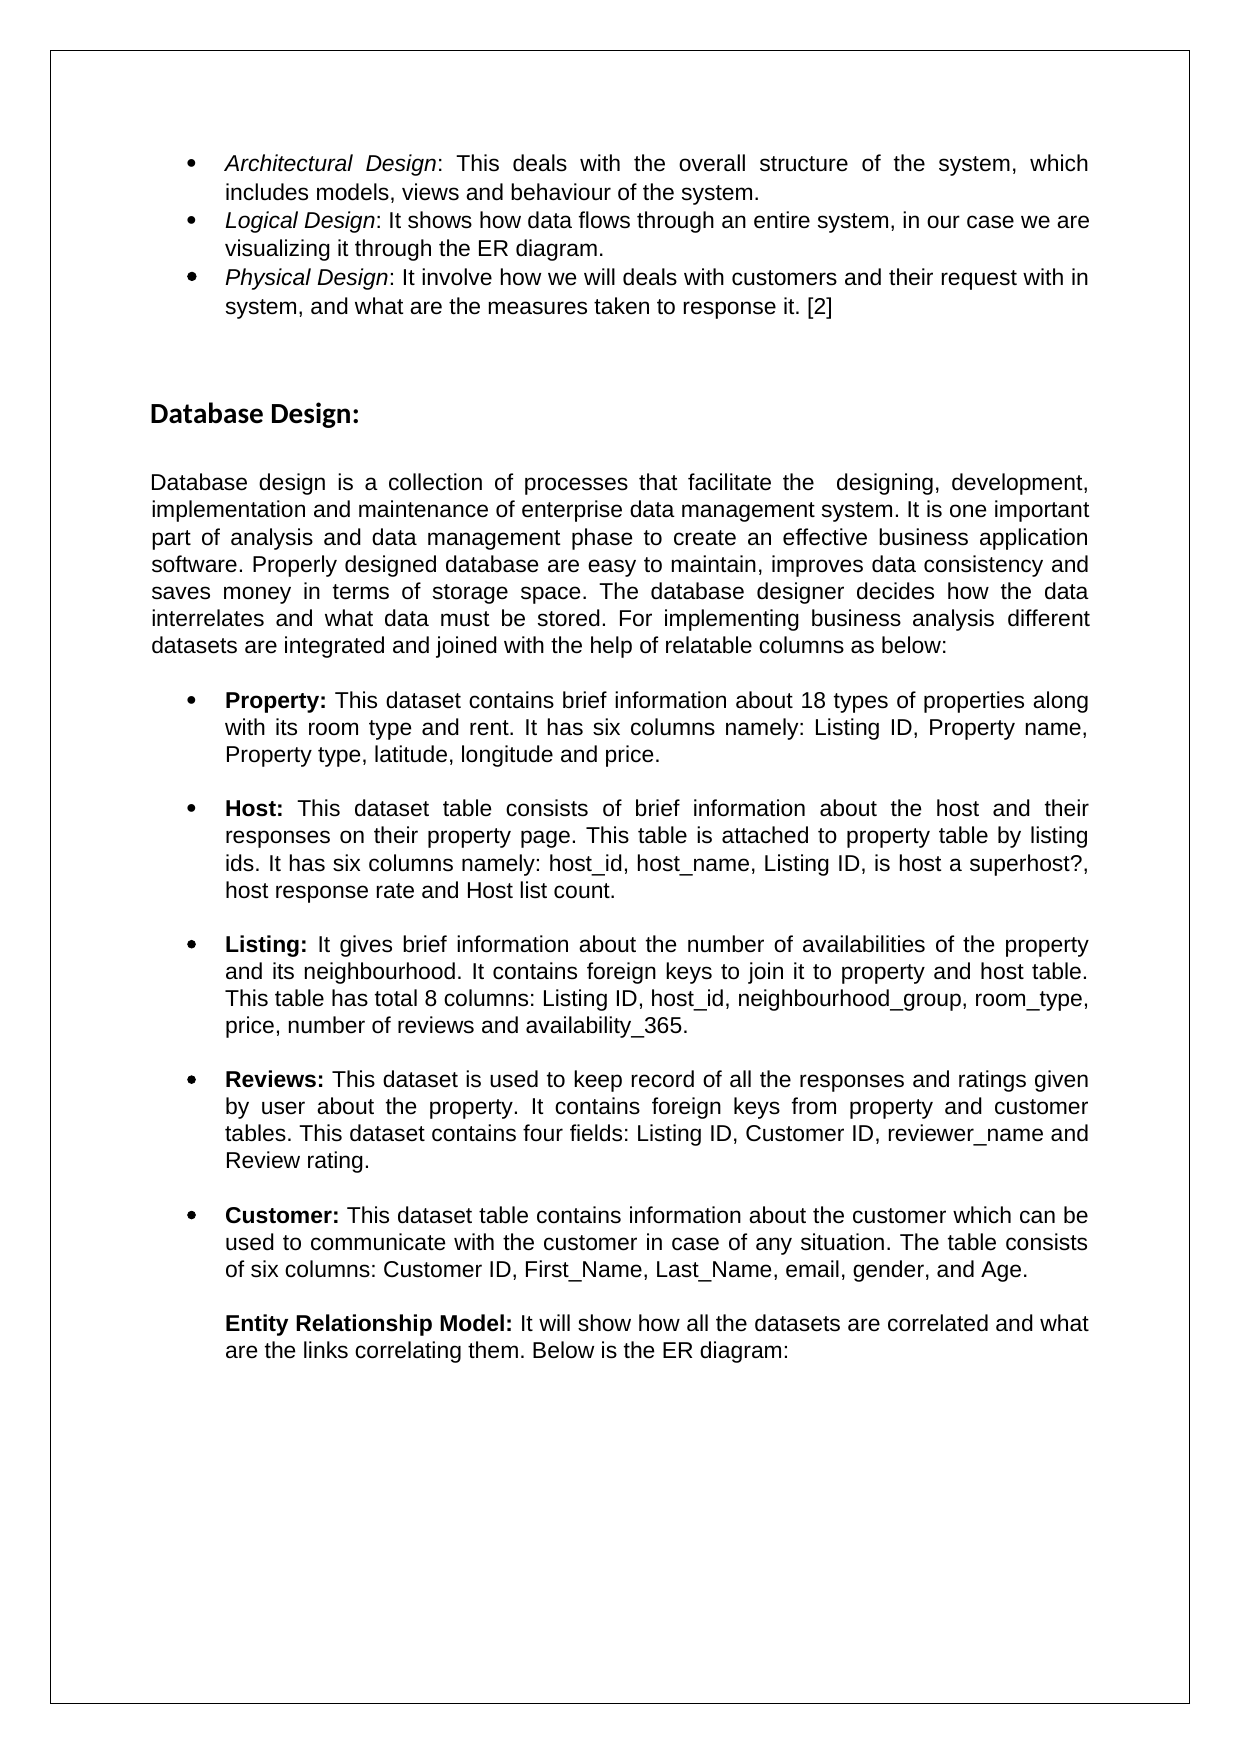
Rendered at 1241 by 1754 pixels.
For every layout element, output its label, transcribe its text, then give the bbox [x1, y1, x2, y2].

text Database design is a collection of processes that facilitate the designing, development, implementation and maintenance of enterprise data management system. It is one important part of analysis and data management phase to create an effective business application software. Properly designed database are easy to maintain, improves data consistency and saves money in terms of storage space. The database designer decides how the data interrelates and what data must be stored. For implementing business analysis different datasets are integrated and joined with the help of relatable columns as below: [150, 469, 1090, 658]
list Customer: This dataset table contains information about the customer which can be used to communicate with the customer in case of any situation. The table consists of six columns: Customer ID, First_Name, Last_Name, email, gender, and Age. [187, 1202, 1090, 1282]
list Entity Relationship Model: It will show how all the datasets are correlated and what are the links correlating them. Below is the ER diagram: [225, 1310, 1090, 1363]
list Listing: It gives brief information about the number of availabilities of the property and its neighbourhood. It contains foreign keys to join it to property and host table. This table has total 8 columns: Listing ID, host_id, neighbourhood_group, room_type, price, number of reviews and availability_365. [187, 931, 1090, 1038]
list Reviews: This dataset is used to keep record of all the responses and ratings given by user about the property. It contains foreign keys from property and customer tables. This dataset contains four fields: Listing ID, Customer ID, reviewer_name and Review rating. [187, 1066, 1090, 1174]
list Architectural Design: This deals with the overall structure of the system, which includes models, views and behaviour of the system. [187, 150, 1090, 205]
list Property: This dataset contains brief information about 18 types of properties along with its room type and rent. It has six columns namely: Listing ID, Property name, Property type, latitude, longitude and price. [187, 687, 1090, 768]
list Physical Design: It involve how we will deals with customers and their request with in system, and what are the measures taken to response it. [2] [187, 264, 1090, 319]
list Host: This dataset table consists of brief information about the host and their responses on their property page. This table is attached to property table by listing ids. It has six columns namely: host_id, host_name, Listing ID, is host a superhost?, host response rate and Host list count. [187, 795, 1090, 903]
text Database Design: [150, 395, 1090, 431]
list Logical Design: It shows how data flows through an entire system, in our case we are visualizing it through the ER diagram. [187, 207, 1090, 262]
